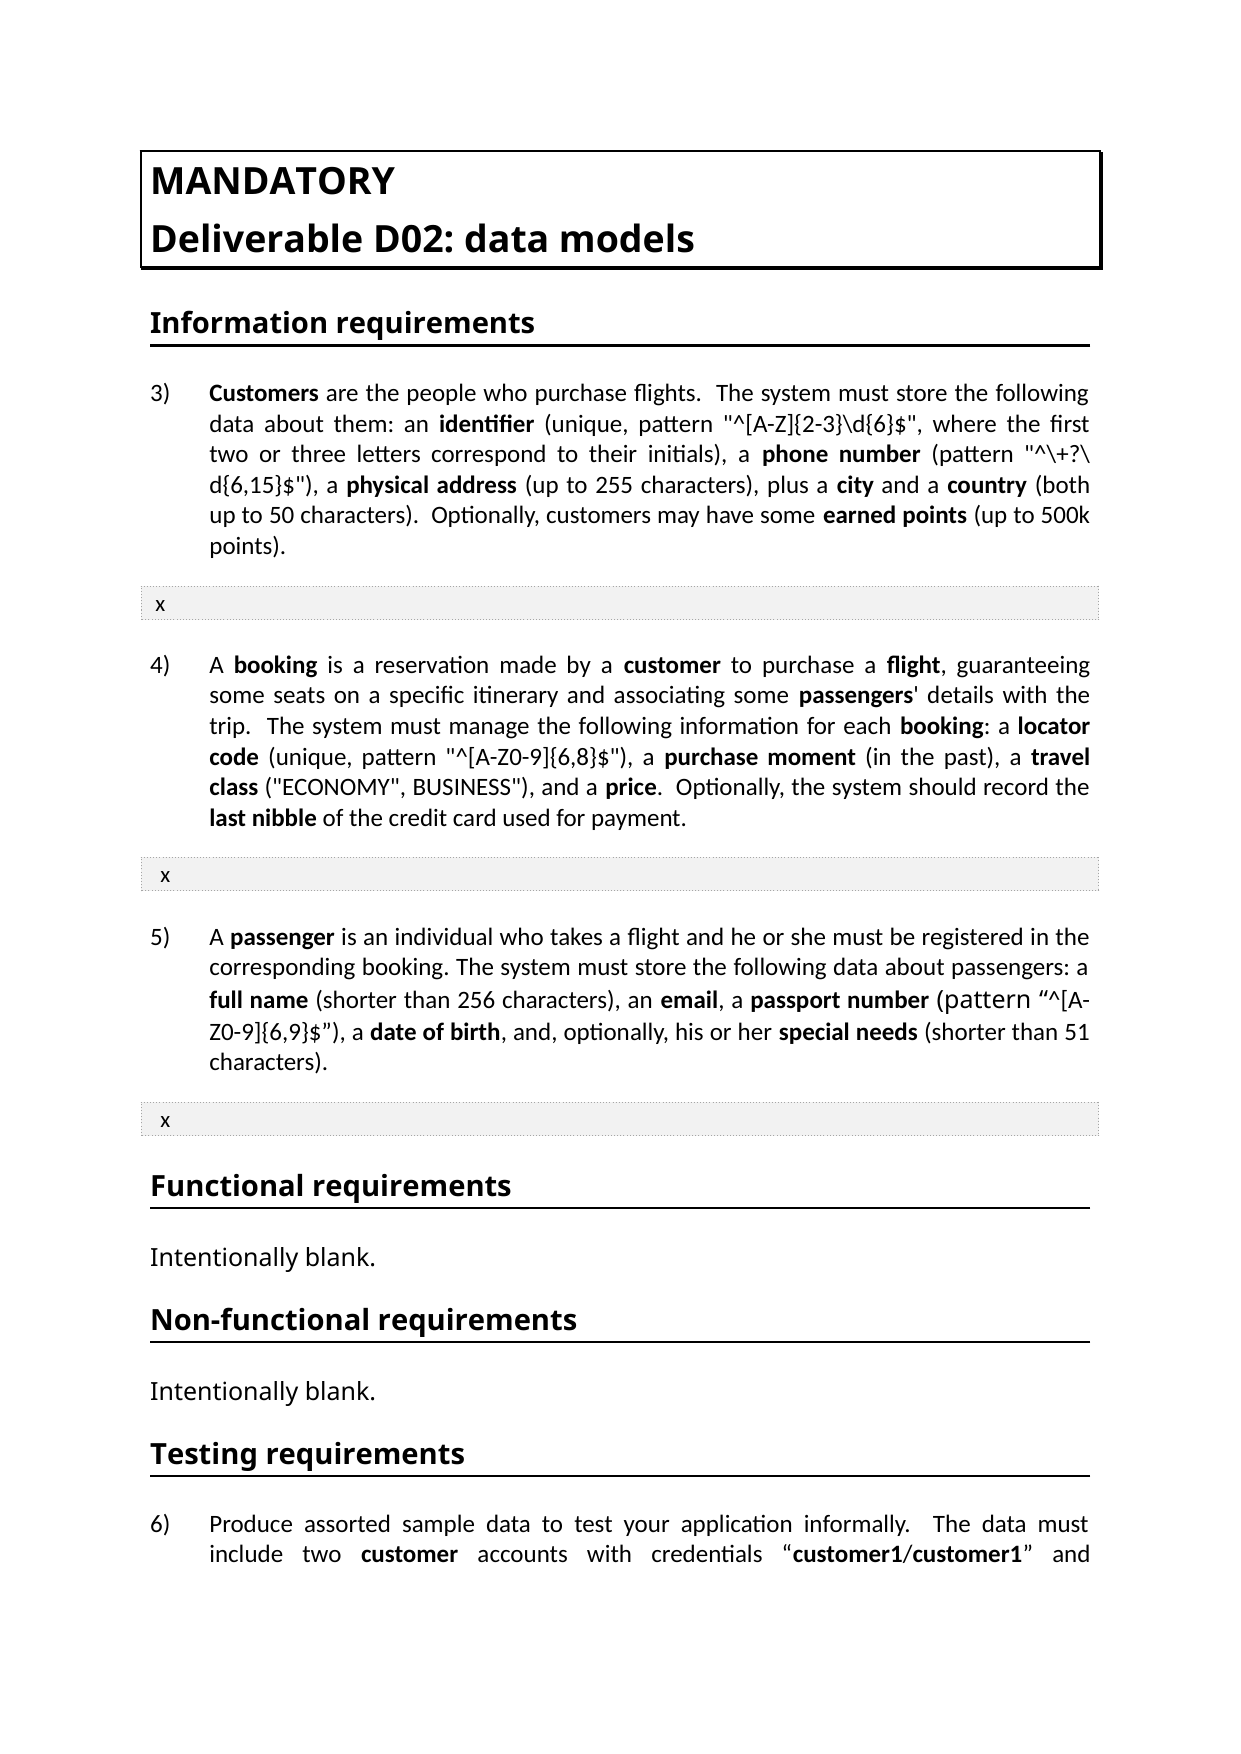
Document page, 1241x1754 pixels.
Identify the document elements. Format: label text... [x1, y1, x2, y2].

subtitle Non-functional requirements [150, 1299, 1090, 1341]
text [150, 1508, 1090, 1569]
subtitle Functional requirements [150, 1165, 1090, 1207]
subtitle Testing requirements [150, 1433, 1090, 1475]
subtitle Information requirements [150, 303, 1090, 344]
text Intentionally blank. [150, 1374, 1090, 1408]
text A booking is a reservation made by a customer to purchase a flight, guaranteeing some seats on a specific itinerary and associating some passengers' details with the trip. The system must manage the following information for each booking: a locator code (unique, pattern "^[A-Z0-9]{6,8}$"), a purchase moment (in the past), a travel class ("ECONOMY", BUSINESS"), and a price. Optionally, the system should record the last nibble of the credit card used for payment. [150, 649, 1090, 832]
text Customers are the people who purchase flights. The system must store the following data about them: an identifier (unique, pattern "^[A-Z]{2-3}\d{6}$", where the first two or three letters correspond to their initials), a phone number (pattern "^\+?\d{6,15}$"), a physical address (up to 255 characters), plus a city and a country (both up to 50 characters). Optionally, customers may have some earned points (up to 500k points). [150, 377, 1090, 561]
subtitle MANDATORY Deliverable D02: data models [142, 152, 1099, 266]
text Intentionally blank. [150, 1240, 1090, 1274]
text A passenger is an individual who takes a flight and he or she must be registered in the corresponding booking. The system must store the following data about passengers: a full name (shorter than 256 characters), an email, a passport number (pattern “^[A-Z0-9]{6,9}$”), a date of birth, and, optionally, his or her special needs (shorter than 51 characters). [150, 921, 1090, 1077]
